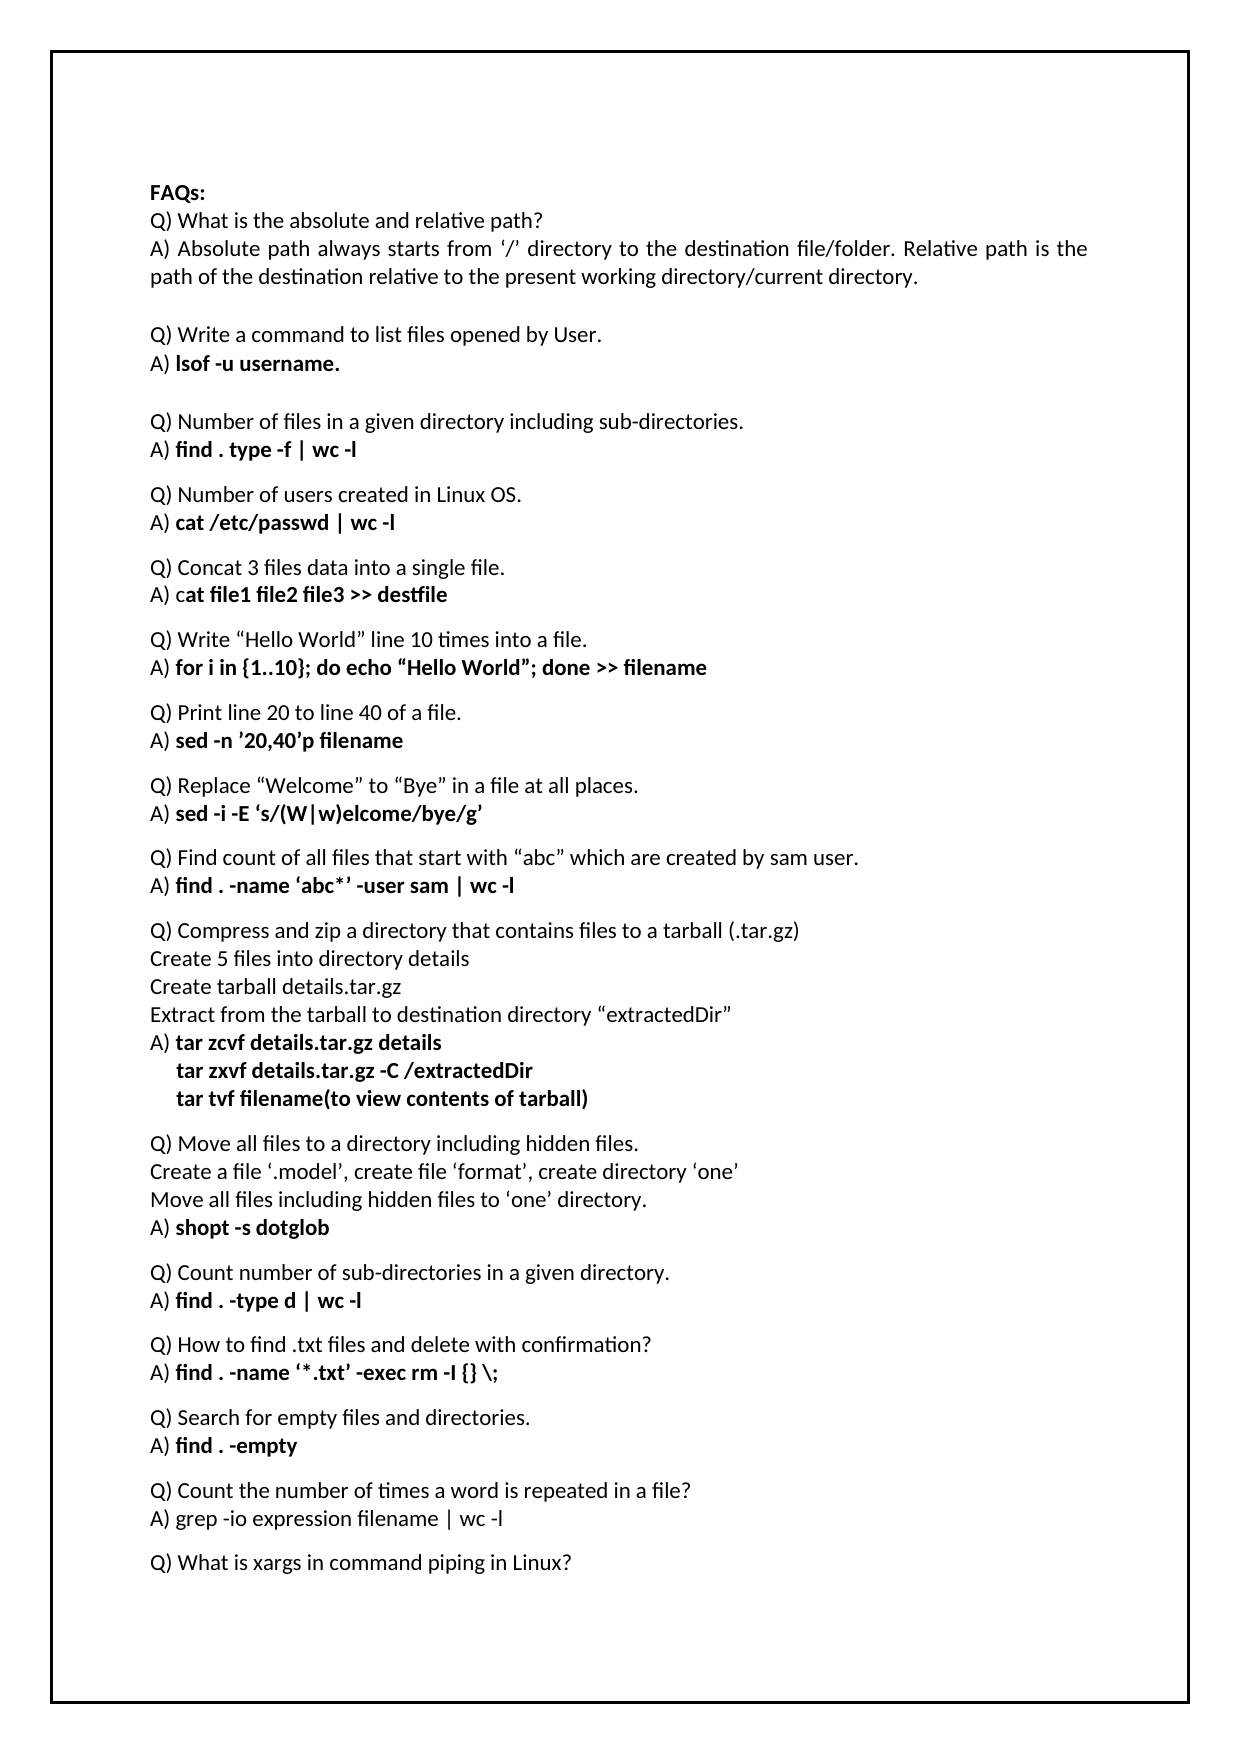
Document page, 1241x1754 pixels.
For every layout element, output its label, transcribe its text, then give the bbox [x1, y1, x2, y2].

text Q) Find count of all files that start with “abc” which are created by sam user. [150, 843, 1090, 871]
text Create a file ‘.model’, create file ‘format’, create directory ‘one’ [150, 1157, 1090, 1185]
text Q) Compress and zip a directory that contains files to a tarball (.tar.gz) [150, 916, 1090, 944]
text A) find . type -f | wc -l [150, 435, 1090, 463]
text Q) Count number of sub-directories in a given directory. [150, 1258, 1090, 1286]
text Q) Replace “Welcome” to “Bye” in a file at all places. [150, 771, 1090, 799]
text A) sed -i -E ‘s/(W|w)elcome/bye/g’ [150, 799, 1090, 827]
text A) find . -name ‘abc*’ -user sam | wc -l [150, 871, 1090, 899]
text Q) Number of files in a given directory including sub-directories. [150, 407, 1090, 435]
text A) tar zcvf details.tar.gz details [150, 1028, 1090, 1056]
text tar tvf filename(to view contents of tarball) [150, 1084, 1090, 1112]
text A) sed -n ’20,40’p filename [150, 726, 1090, 754]
text Q) Write a command to list files opened by User. [150, 321, 1090, 349]
text A) lsof -u username. [150, 349, 1090, 377]
text Q) Number of users created in Linux OS. [150, 480, 1090, 508]
text Create 5 files into directory details [150, 944, 1090, 972]
text A) cat file1 file2 file3 >> destfile [150, 581, 1090, 609]
text Q) Concat 3 files data into a single file. [150, 553, 1090, 581]
text A) cat /etc/passwd | wc -l [150, 508, 1090, 536]
text A) find . -name ‘*.txt’ -exec rm -I {} \; [150, 1358, 1090, 1386]
text A) grep -io expression filename | wc -l [150, 1504, 1090, 1532]
text Extract from the tarball to destination directory “extractedDir” [150, 1000, 1090, 1028]
text Move all files including hidden files to ‘one’ directory. [150, 1185, 1090, 1213]
text Q) What is xargs in command piping in Linux? [150, 1548, 1090, 1577]
text Q) Count the number of times a word is repeated in a file? [150, 1476, 1090, 1504]
text A) find . -type d | wc -l [150, 1286, 1090, 1314]
text A) shopt -s dotglob [150, 1213, 1090, 1241]
text FAQs: [150, 178, 1090, 206]
text Q) Write “Hello World” line 10 times into a file. [150, 625, 1090, 653]
text Q) Print line 20 to line 40 of a file. [150, 698, 1090, 726]
text Q) What is the absolute and relative path? [150, 206, 1090, 234]
text tar zxvf details.tar.gz -C /extractedDir [150, 1056, 1090, 1084]
text Q) Move all files to a directory including hidden files. [150, 1129, 1090, 1157]
text A) Absolute path always starts from ‘/’ directory to the destination file/folder. Relative path is the path of the destination relative to the present working directory/current directory. [150, 234, 1090, 290]
text Q) Search for empty files and directories. [150, 1403, 1090, 1431]
text A) for i in {1..10}; do echo “Hello World”; done >> filename [150, 653, 1090, 681]
text Q) How to find .txt files and delete with confirmation? [150, 1330, 1090, 1358]
text Create tarball details.tar.gz [150, 972, 1090, 1000]
text A) find . -empty [150, 1431, 1090, 1459]
